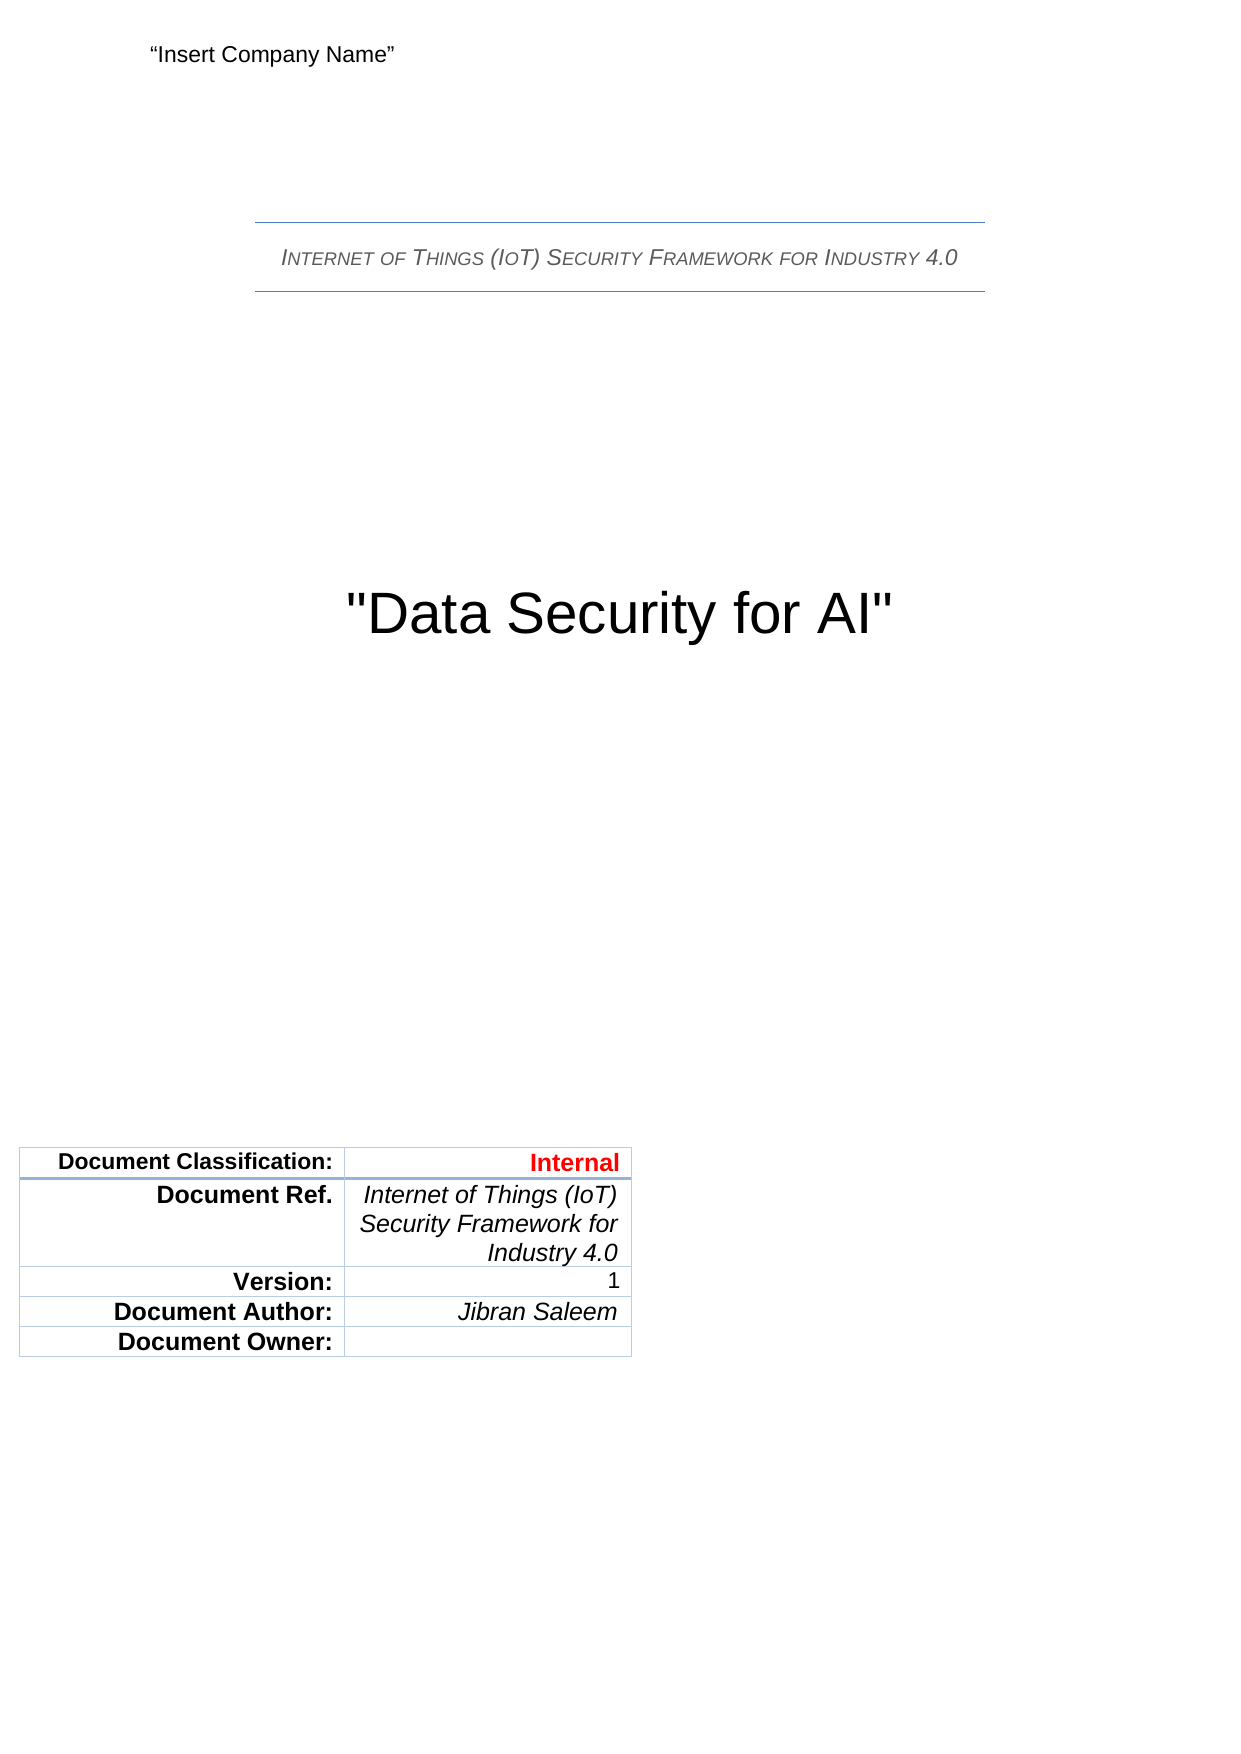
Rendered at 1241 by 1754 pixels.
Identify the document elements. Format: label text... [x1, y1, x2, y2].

table_header Internal [345, 1148, 631, 1177]
table_cell Internet of Things (IoT) Security Framework for Industry 4.0 [345, 1180, 631, 1266]
text "Data Security for AI" [150, 579, 1090, 646]
table_cell [345, 1327, 631, 1356]
table_header Document Classification: [20, 1148, 344, 1177]
table_cell Jibran Saleem [345, 1297, 631, 1326]
table_cell Document Ref. [20, 1180, 344, 1266]
table_cell Version: [20, 1267, 344, 1296]
table_cell Document Author: [20, 1297, 344, 1326]
table_cell Document Owner: [20, 1327, 344, 1356]
